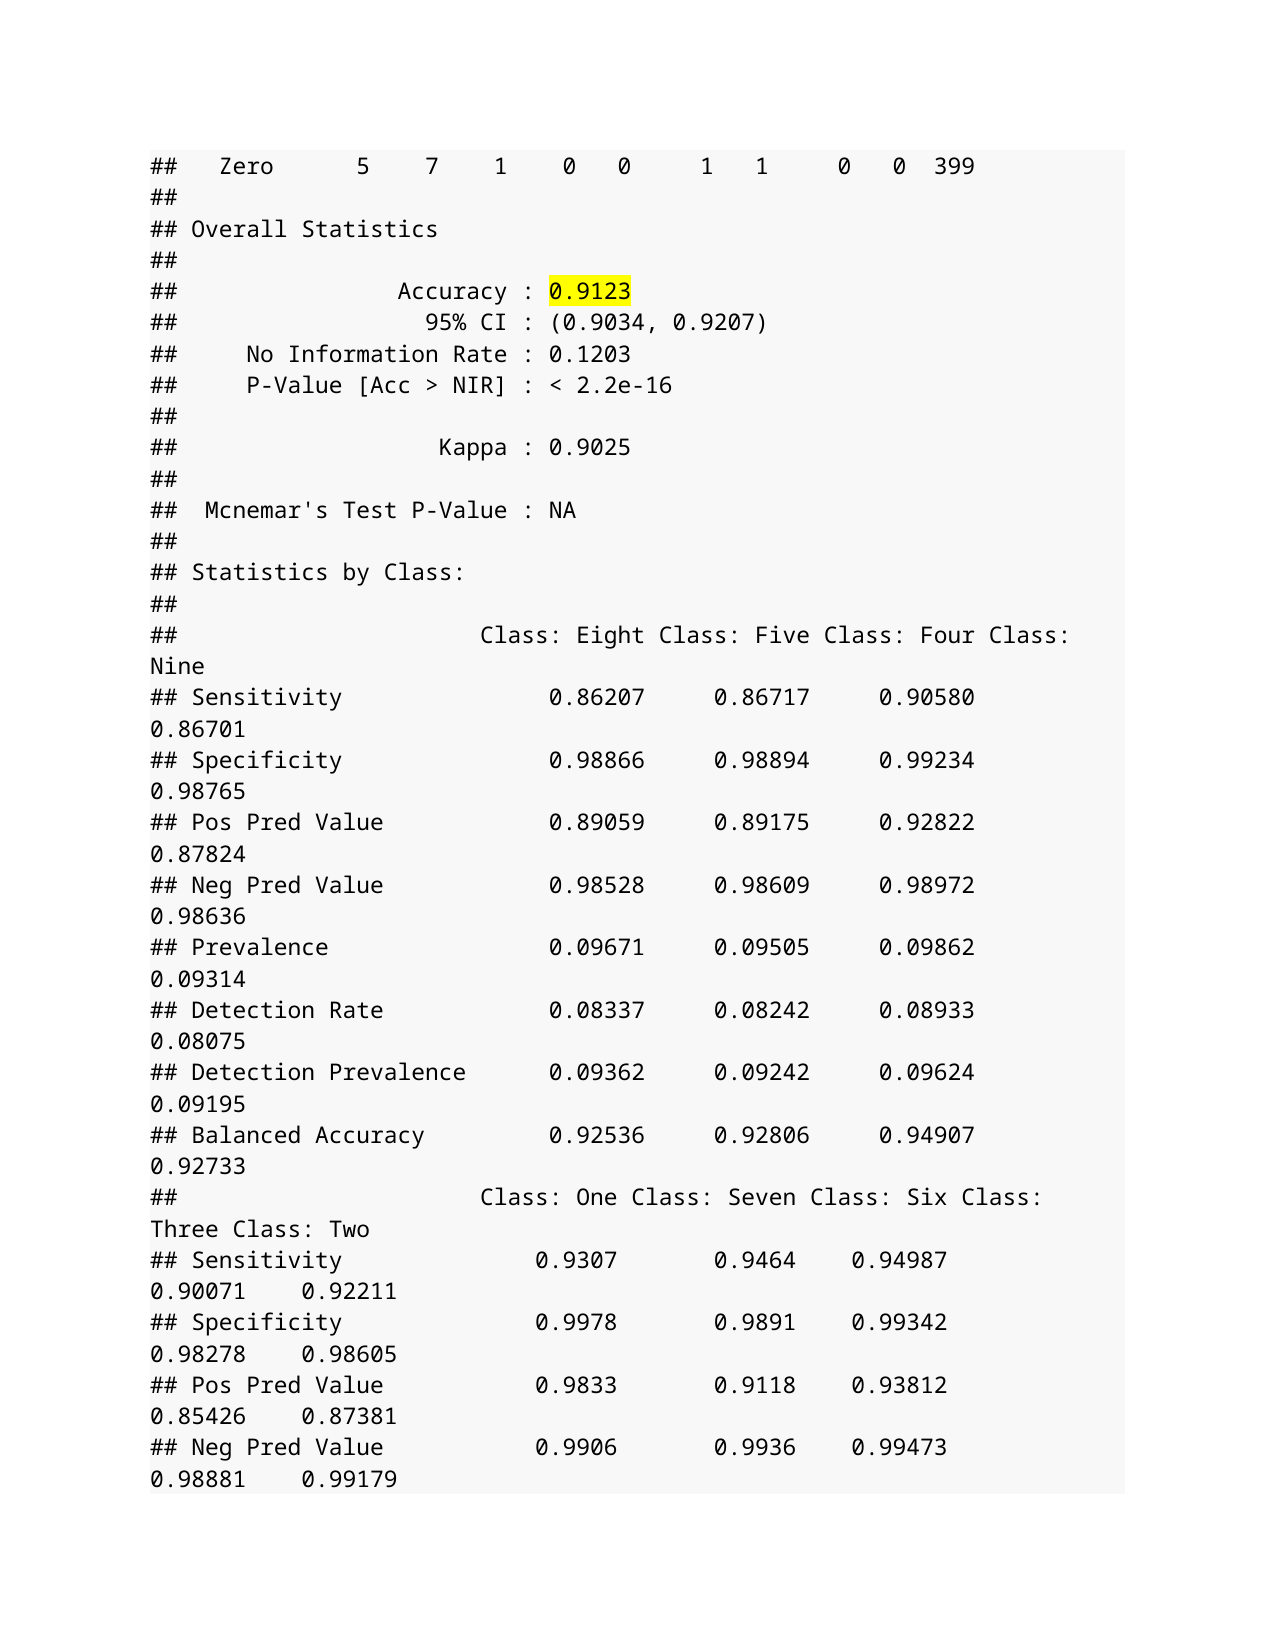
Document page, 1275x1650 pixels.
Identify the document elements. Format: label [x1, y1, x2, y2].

text [150, 150, 1125, 1494]
